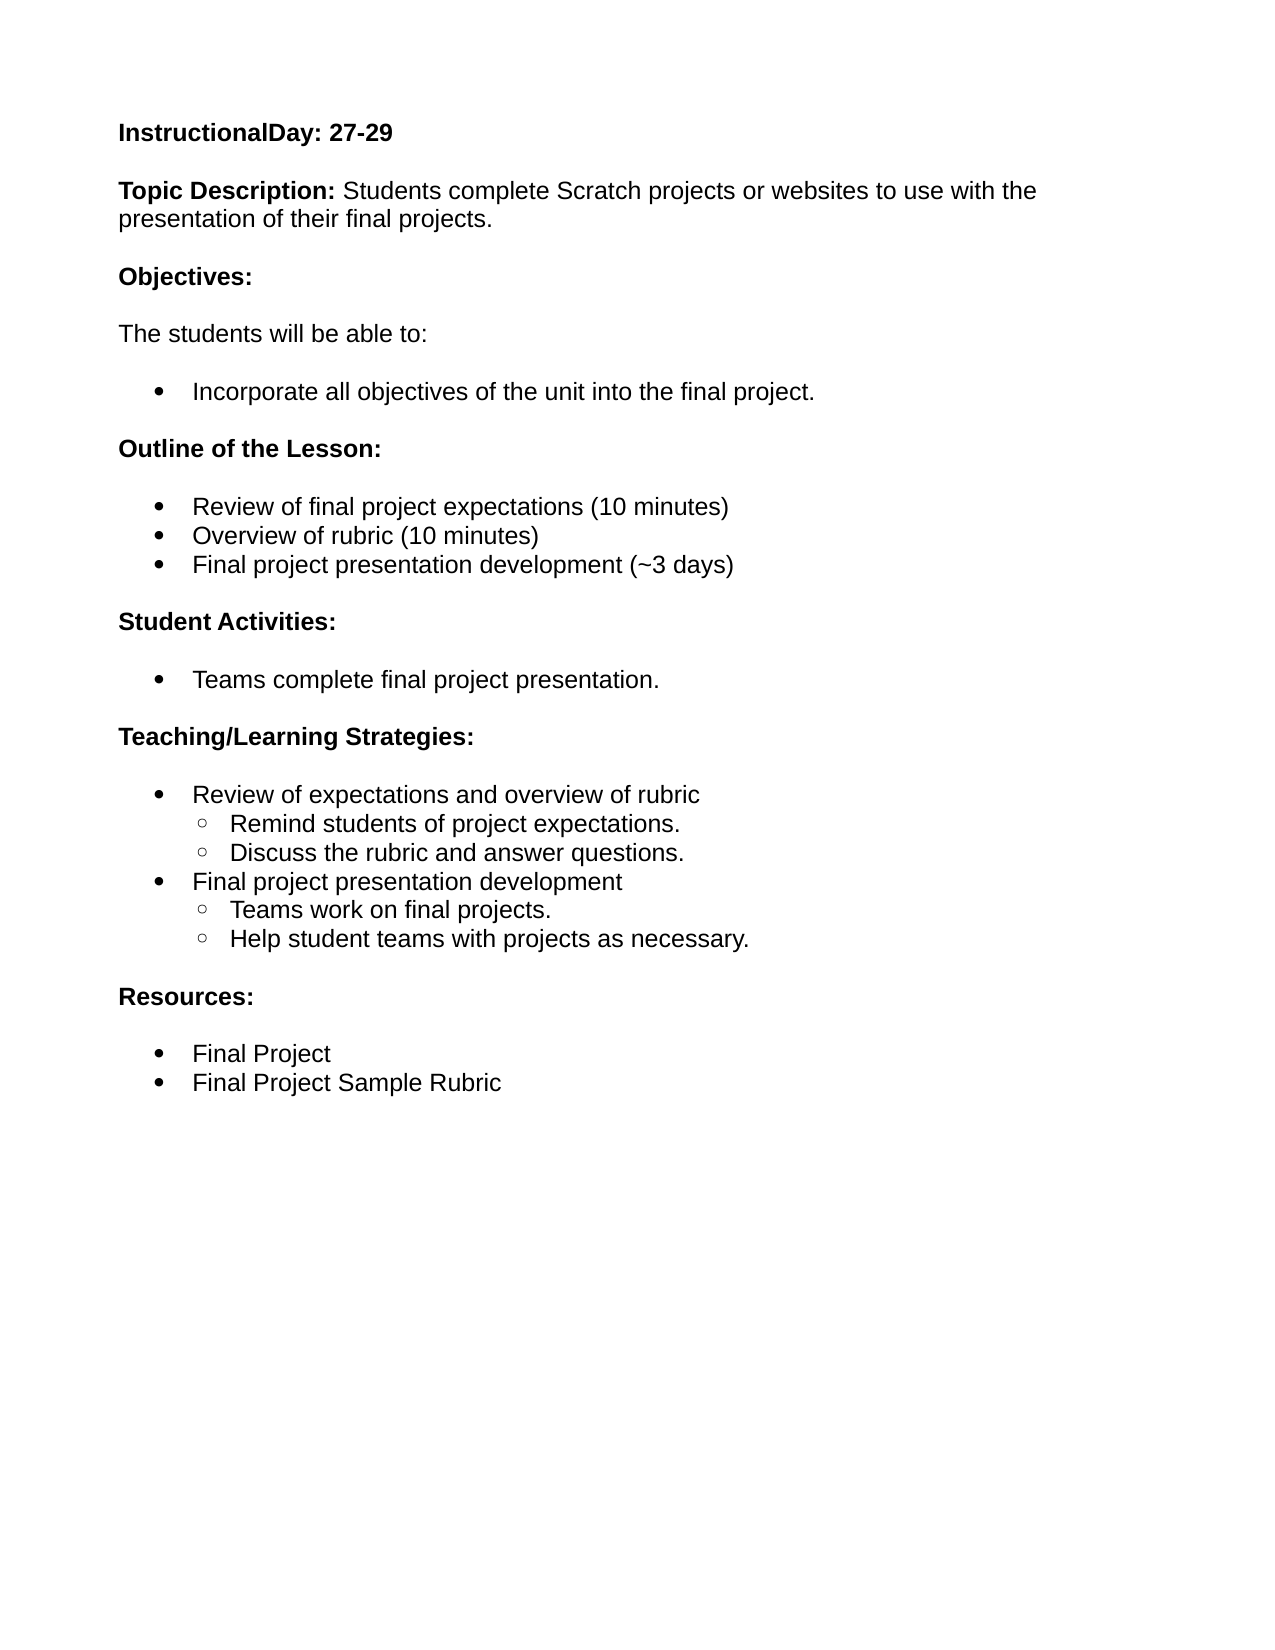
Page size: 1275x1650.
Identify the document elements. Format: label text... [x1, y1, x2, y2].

list Overview of rubric (10 minutes) [154, 521, 1157, 550]
list Review of final project expectations (10 minutes) [154, 492, 1157, 521]
text Student Activities: [118, 607, 1157, 636]
text Objectives: [118, 262, 1157, 291]
text Topic Description: Students complete Scratch projects or websites to use with the presentation of their final projects. [118, 176, 1157, 233]
list Final Project Sample Rubric [154, 1068, 1157, 1097]
text InstructionalDay: 27-29 [118, 118, 1157, 147]
list Final Project [154, 1039, 1157, 1068]
list Teams work on final projects. [192, 895, 1157, 924]
list Final project presentation development (~3 days) [154, 550, 1157, 578]
text The students will be able to: [118, 319, 1157, 348]
list Remind students of project expectations. [192, 809, 1157, 838]
text Outline of the Lesson: [118, 434, 1157, 463]
text Teaching/Learning Strategies: [118, 722, 1157, 751]
list Final project presentation development [154, 866, 1157, 895]
list Teams complete final project presentation. [154, 665, 1157, 694]
list Discuss the rubric and answer questions. [192, 838, 1157, 866]
list Incorporate all objectives of the unit into the final project. [154, 377, 1157, 406]
list Review of expectations and overview of rubric [154, 780, 1157, 809]
text Resources: [118, 982, 1157, 1011]
list Help student teams with projects as necessary. [192, 924, 1157, 953]
